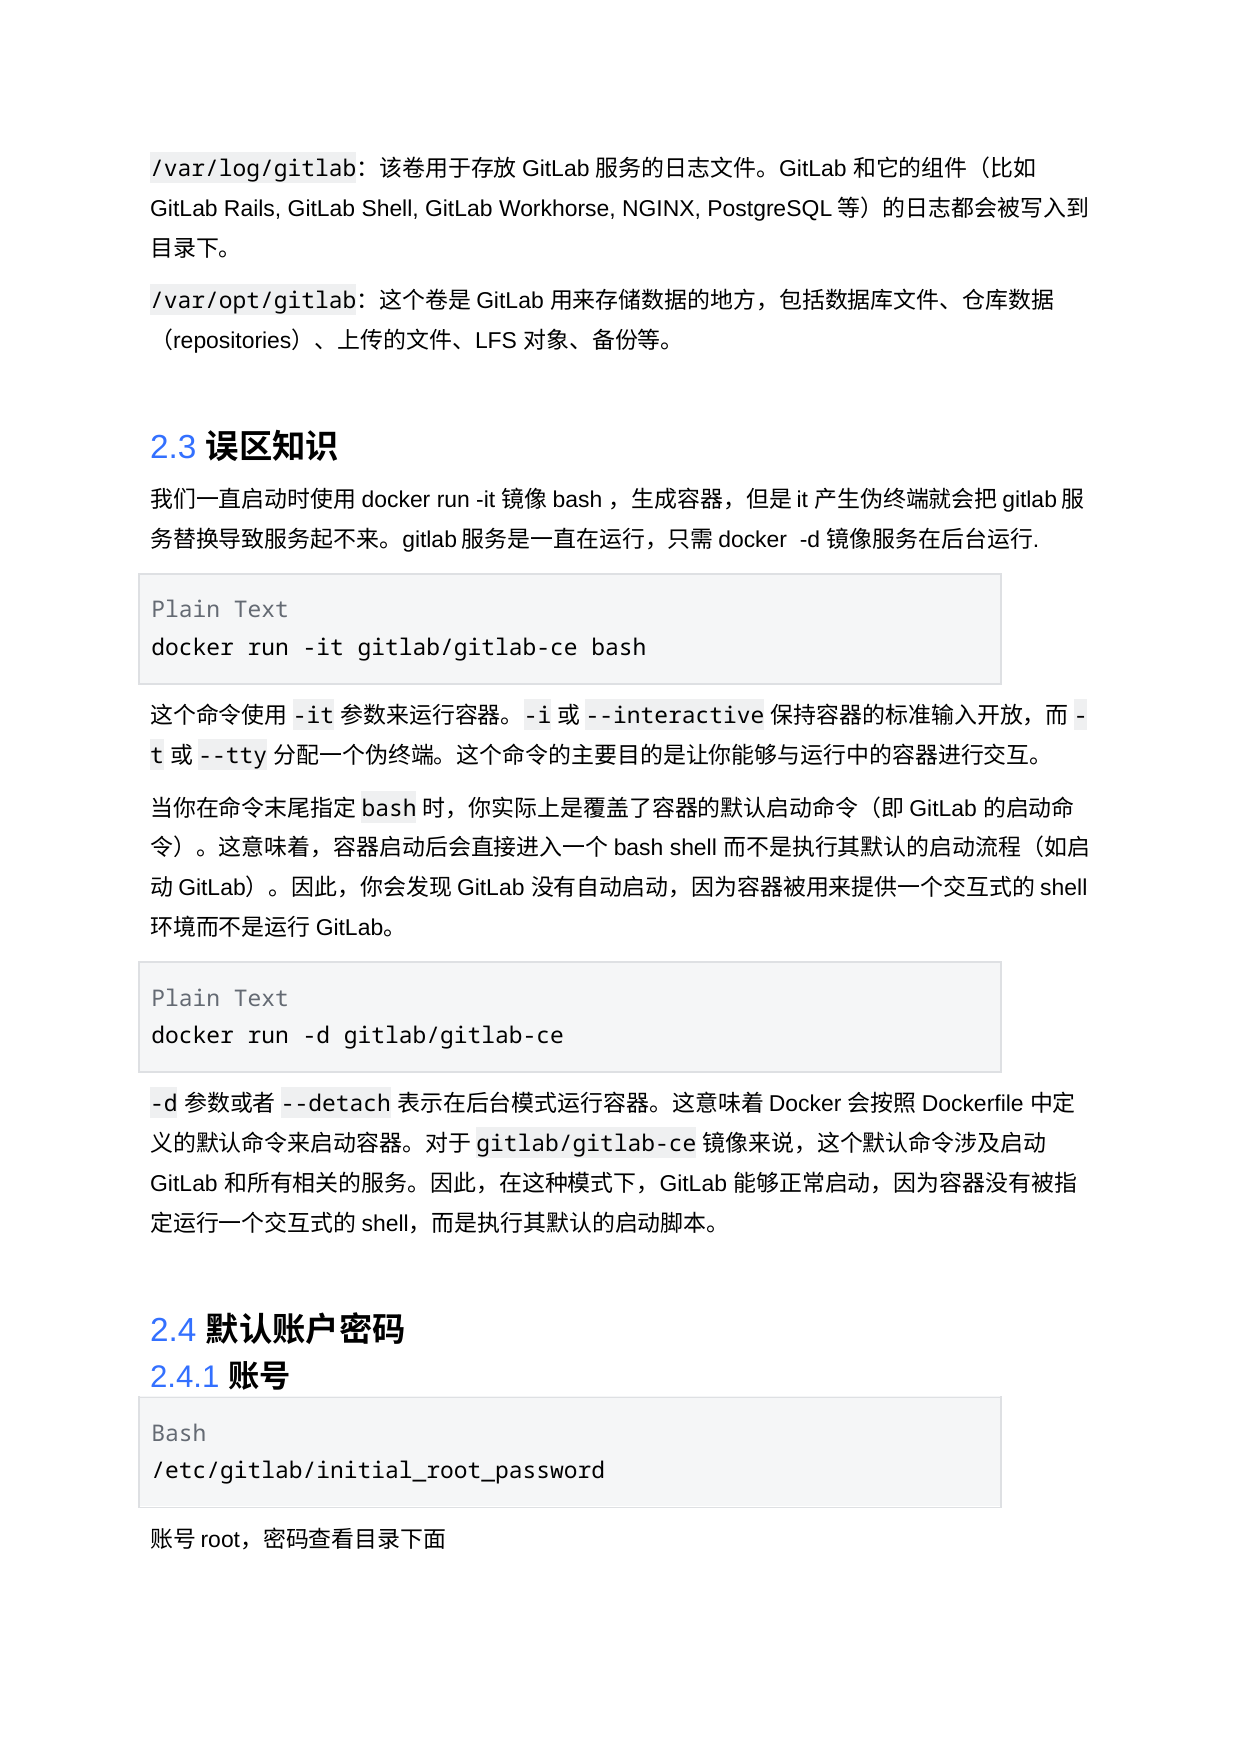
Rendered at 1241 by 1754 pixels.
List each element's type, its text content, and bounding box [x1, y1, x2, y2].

text /var/opt/gitlab：这个卷是 GitLab 用来存储数据的地方，包括数据库文件、仓库数据（repositories）、上传的文件、LFS 对象、备份等。 [150, 282, 1090, 355]
table_header Plain Text docker run -d gitlab/gitlab-ce [140, 963, 1000, 1071]
text 我们一直启动时使用 docker run -it 镜像 bash ，生成容器，但是it 产生伪终端就会把gitlab服务替换导致服务起不来。gitlab服务是一直在运行，只需docker -d 镜像服务在后台运行. [150, 481, 1090, 554]
text 这个命令使用 -it 参数来运行容器。-i 或 --interactive 保持容器的标准输入开放，而 -t 或 --tty 分配一个伪终端。这个命令的主要目的是让你能够与运行中的容器进行交互。 [150, 697, 1090, 770]
table_header Bash /etc/gitlab/initial_root_password [140, 1398, 1000, 1506]
text 账号root，密码查看目录下面 [150, 1520, 1090, 1554]
table_header Plain Text docker run -it gitlab/gitlab-ce bash [140, 575, 1000, 683]
text /var/log/gitlab：该卷用于存放 GitLab 服务的日志文件。GitLab 和它的组件（比如 GitLab Rails, GitLab Shell, GitLab Workhorse, NGINX, PostgreSQL等）的日志都会被写入到 目录下。 [150, 150, 1090, 263]
text 当你在命令末尾指定 bash 时，你实际上是覆盖了容器的默认启动命令（即 GitLab 的启动命令）。这意味着，容器启动后会直接进入一个 bash shell 而不是执行其默认的启动流程（如启动 GitLab）。因此，你会发现 GitLab 没有自动启动，因为容器被用来提供一个交互式的 shell 环境而不是运行 GitLab。 [150, 789, 1090, 942]
text -d 参数或者 --detach 表示在后台模式运行容器。这意味着 Docker 会按照 Dockerfile 中定义的默认命令来启动容器。对于 gitlab/gitlab-ce 镜像来说，这个默认命令涉及启动 GitLab 和所有相关的服务。因此，在这种模式下，GitLab 能够正常启动，因为容器没有被指定运行一个交互式的 shell，而是执行其默认的启动脚本。 [150, 1085, 1090, 1238]
